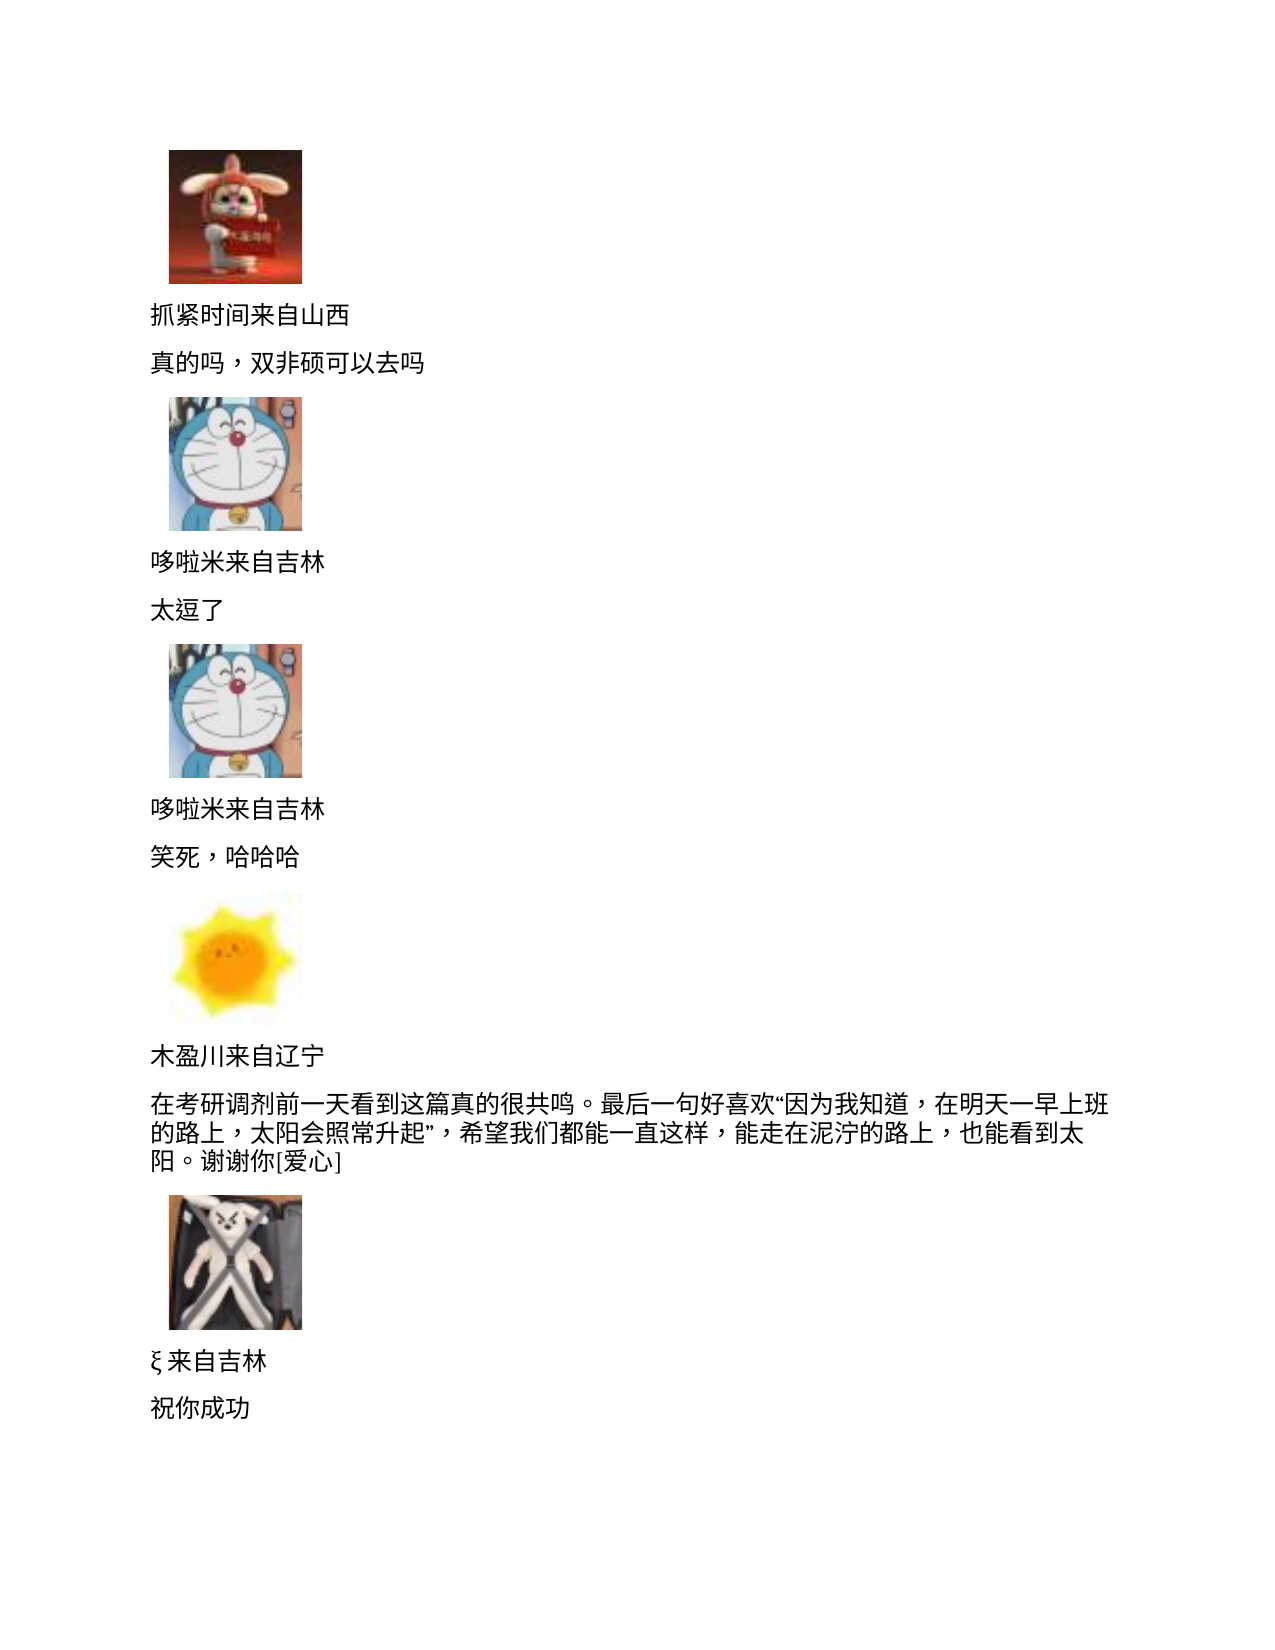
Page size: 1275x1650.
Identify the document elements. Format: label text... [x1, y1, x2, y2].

text ξ来自吉林 [150, 1348, 1125, 1377]
text 哆啦米来自吉林 [150, 796, 1125, 825]
text 在考研调剂前一天看到这篇真的很共鸣。最后一句好喜欢“因为我知道，在明天一早上班的路上，太阳会照常升起”，希望我们都能一直这样，能走在泥泞的路上，也能看到太阳。谢谢你[爱心] [150, 1091, 1125, 1177]
picture [168, 150, 303, 284]
text 笑死，哈哈哈 [150, 844, 1125, 872]
picture [168, 1195, 303, 1330]
text 真的吗，双非硕可以去吗 [150, 349, 1125, 378]
text 抓紧时间来自山西 [150, 302, 1125, 331]
picture [168, 397, 303, 531]
text 祝你成功 [150, 1395, 1125, 1424]
text 哆啦米来自吉林 [150, 549, 1125, 578]
picture [168, 891, 303, 1025]
text 木盈川来自辽宁 [150, 1043, 1125, 1072]
picture [168, 644, 303, 778]
text 太逗了 [150, 597, 1125, 625]
